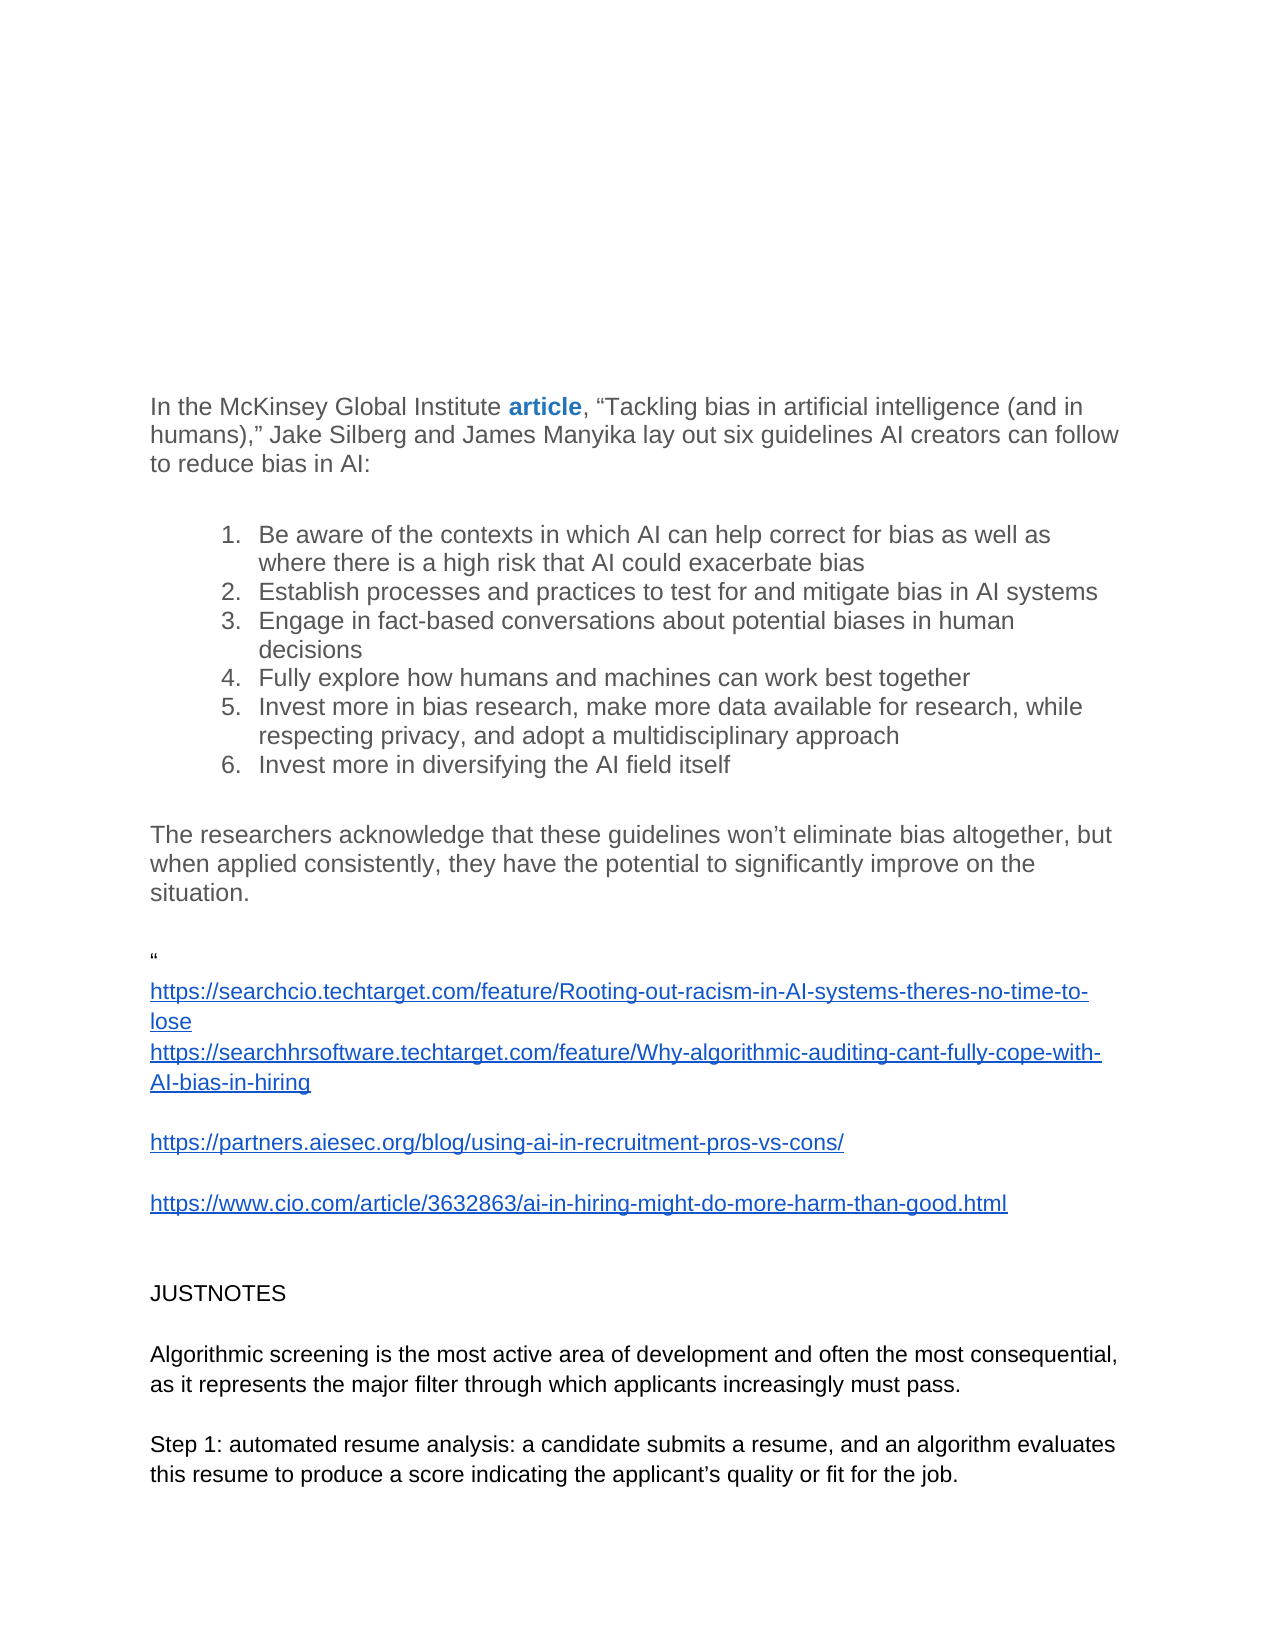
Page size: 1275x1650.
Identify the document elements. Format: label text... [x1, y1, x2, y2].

text The researchers acknowledge that these guidelines won’t eliminate bias altogether, but when applied consistently, they have the potential to significantly improve on the situation. [150, 820, 1125, 906]
text In the McKinsey Global Institute article, “Tackling bias in artificial intelligence (and in humans),” Jake Silberg and James Manyika lay out six guidelines AI creators can follow to reduce bias in AI: [150, 392, 1125, 478]
text https://www.cio.com/article/3632863/ai-in-hiring-might-do-more-harm-than-good.html [150, 1189, 1125, 1216]
list Engage in fact-based conversations about potential biases in human decisions [221, 606, 1125, 663]
text Step 1: automated resume analysis: a candidate submits a resume, and an algorithm evaluates this resume to produce a score indicating the applicant’s quality or fit for the job. [150, 1431, 1125, 1488]
list Invest more in bias research, make more data available for research, while respecting privacy, and adopt a multidisciplinary approach [221, 692, 1125, 749]
list Establish processes and practices to test for and mitigate bias in AI systems [221, 577, 1125, 606]
list Be aware of the contexts in which AI can help correct for bias as well as where there is a high risk that AI could exacerbate bias [221, 519, 1125, 577]
list Fully explore how humans and machines can work best together [221, 663, 1125, 692]
text https://searchhrsoftware.techtarget.com/feature/Why-algorithmic-auditing-cant-fully-cope-with-AI-bias-in-hiring [150, 1038, 1125, 1095]
text https://searchcio.techtarget.com/feature/Rooting-out-racism-in-AI-systems-theres-no-time-to-lose [150, 978, 1125, 1035]
text “ [150, 948, 1125, 974]
text Algorithmic screening is the most active area of development and often the most consequential, as it represents the major filter through which applicants increasingly must pass. [150, 1341, 1125, 1397]
text https://partners.aiesec.org/blog/using-ai-in-recruitment-pros-vs-cons/ [150, 1129, 1125, 1156]
list Invest more in diversifying the AI field itself [221, 749, 1125, 778]
text JUSTNOTES [150, 1280, 1125, 1307]
